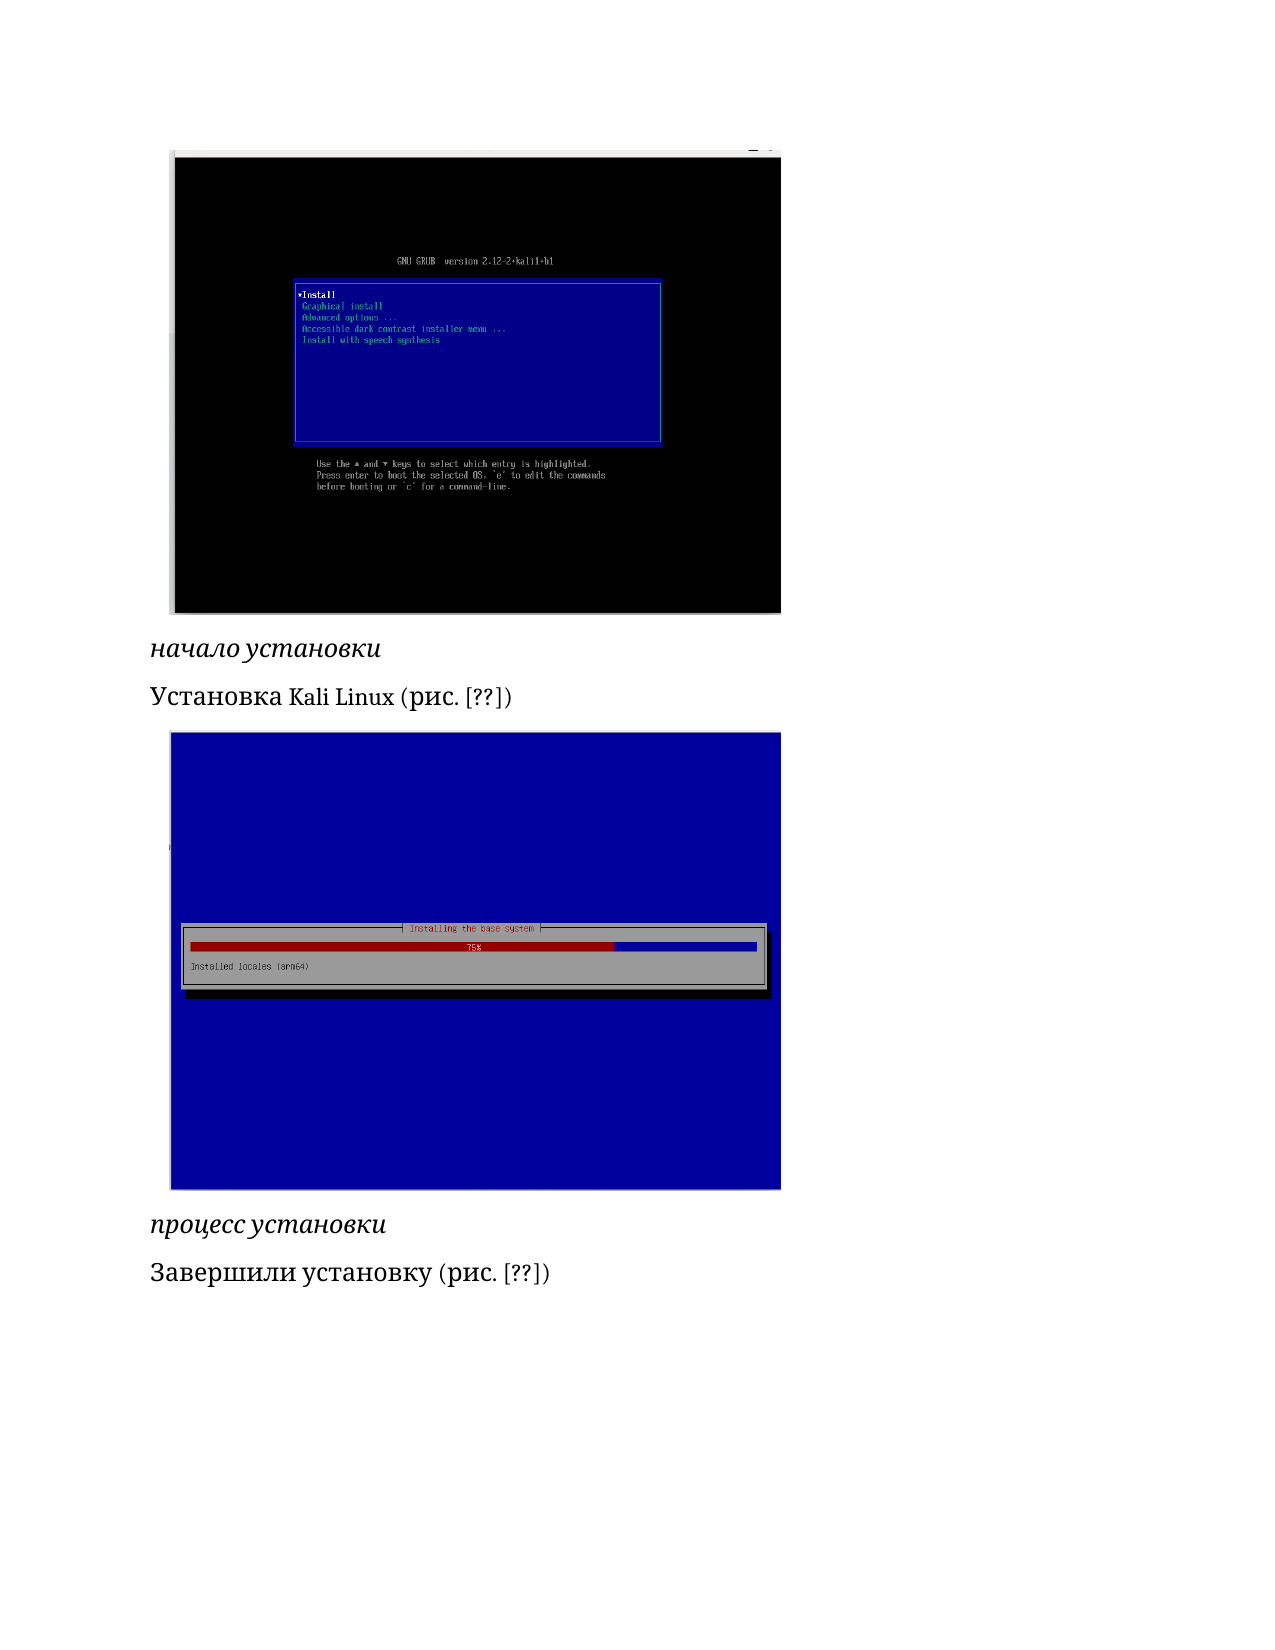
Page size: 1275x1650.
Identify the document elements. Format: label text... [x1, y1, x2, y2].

text процесс установки [150, 1211, 1125, 1240]
picture [168, 730, 782, 1191]
text Установка Kali Linux (рис. [??]) [150, 683, 1125, 711]
text начало установки [150, 635, 1125, 664]
text Завершили установку (рис. [??]) [150, 1259, 1125, 1288]
picture [168, 150, 782, 615]
